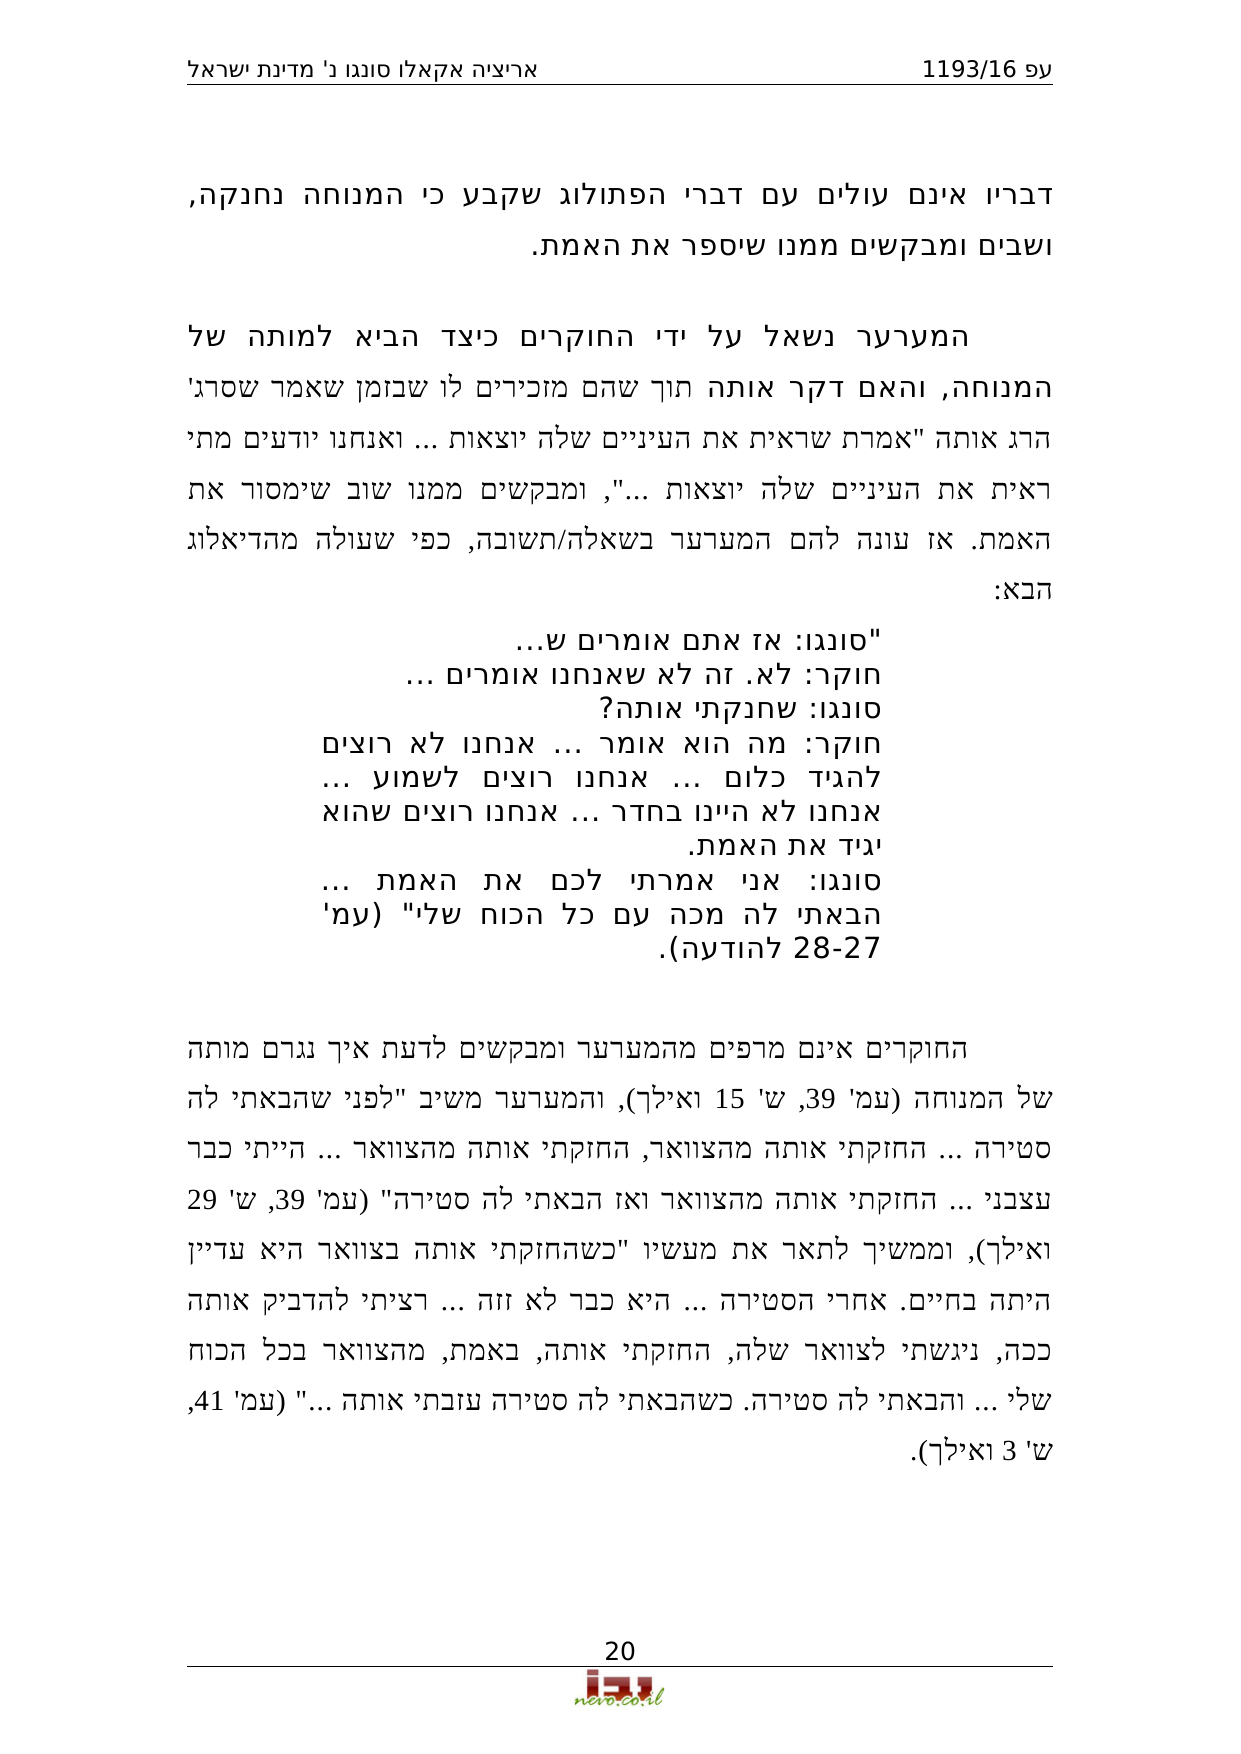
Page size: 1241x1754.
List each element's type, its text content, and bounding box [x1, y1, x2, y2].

text סונגו: אני אמרתי לכם את האמת ... הבאתי לה מכה עם כל הכוח שלי" (עמ' 28-27 להודעה). [321, 863, 882, 965]
text המערער נשאל על ידי החוקרים כיצד הביא למותה של המנוחה, והאם דקר אותה תוך שהם מזכירים לו שבזמן שאמר שסרג' הרג אותה "אמרת שראית את העיניים שלה יוצאות ... ואנחנו יודעים מתי ראית את העיניים שלה יוצאות ...", ומבקשים ממנו שוב שימסור את האמת. אז עונה להם המערער בשאלה/תשובה, כפי שעולה מהדיאלוג הבא: [187, 319, 1053, 606]
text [187, 177, 1053, 263]
picture [574, 1669, 666, 1707]
text החוקרים אינם מרפים מהמערער ומבקשים לדעת איך נגרם מותה של המנוחה (עמ' 39, ש' 15 ואילך), והמערער משיב "לפני שהבאתי לה סטירה ... החזקתי אותה מהצוואר, החזקתי אותה מהצוואר ... הייתי כבר עצבני ... החזקתי אותה מהצוואר ואז הבאתי לה סטירה" (עמ' 39, ש' 29 ואילך), וממשיך לתאר את מעשיו "כשהחזקתי אותה בצוואר היא עדיין היתה בחיים. אחרי הסטירה ... היא כבר לא זזה ... רציתי להדביק אותה ככה, ניגשתי לצוואר שלה, החזקתי אותה, באמת, מהצוואר בכל הכוח שלי ... והבאתי לה סטירה. כשהבאתי לה סטירה עזבתי אותה ..." (עמ' 41, ש' 3 ואילך). [187, 1031, 1053, 1467]
text סונגו: שחנקתי אותה? [321, 691, 882, 726]
text חוקר: מה הוא אומר ... אנחנו לא רוצים להגיד כלום ... אנחנו רוצים לשמוע ... אנחנו לא היינו בחדר ... אנחנו רוצים שהוא יגיד את האמת. [321, 726, 882, 863]
text חוקר: לא. זה לא שאנחנו אומרים ... [321, 657, 882, 691]
text "סונגו: אז אתם אומרים ש... [321, 623, 882, 657]
